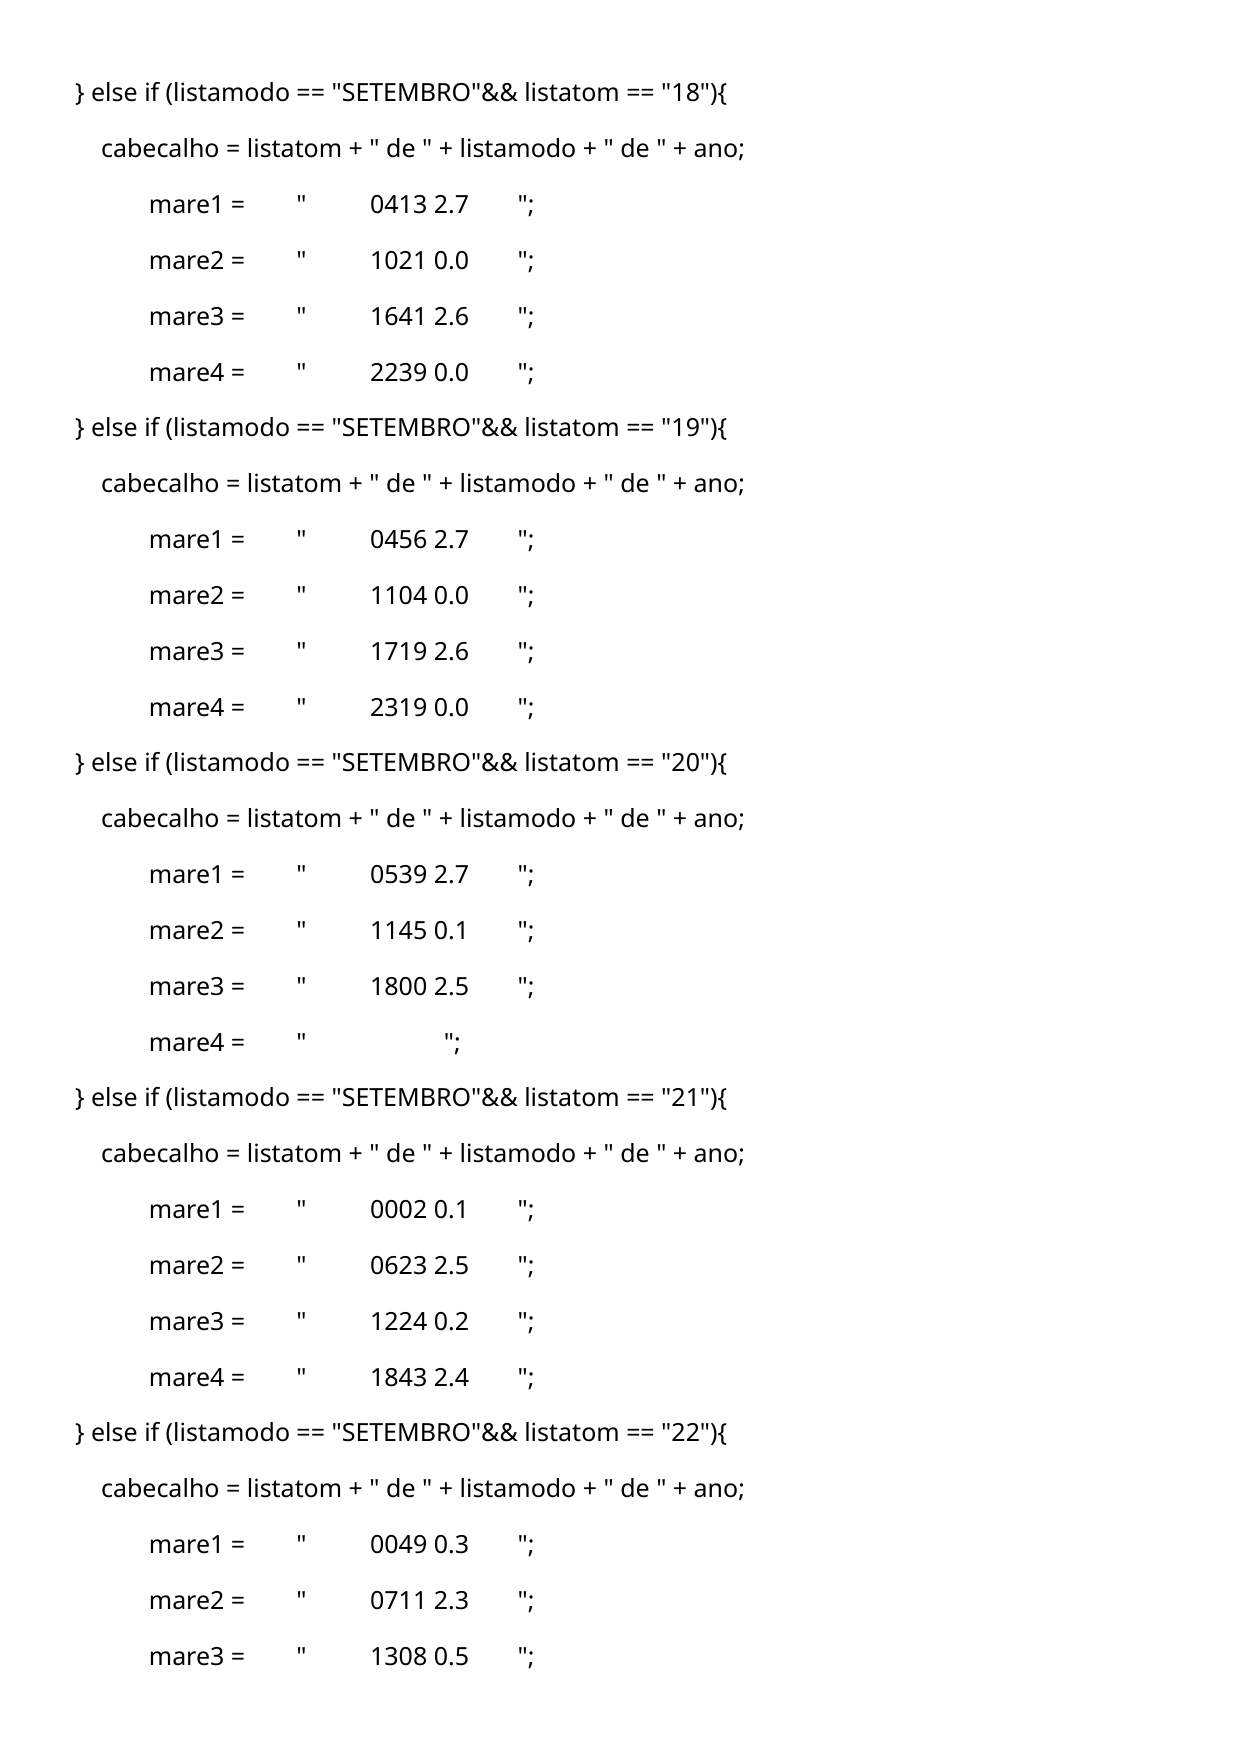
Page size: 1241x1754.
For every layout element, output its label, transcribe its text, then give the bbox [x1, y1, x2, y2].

text } else if (listamodo == "SETEMBRO"&& listatom == "20"){ [75, 745, 1165, 779]
text mare2 = " 1104 0.0 "; [75, 577, 1165, 612]
text mare1 = " 0002 0.1 "; [75, 1192, 1165, 1226]
text mare1 = " 0456 2.7 "; [75, 522, 1165, 556]
text mare2 = " 1021 0.0 "; [75, 242, 1165, 277]
text cabecalho = listatom + " de " + listamodo + " de " + ano; [75, 801, 1165, 835]
text mare4 = " 1843 2.4 "; [75, 1359, 1165, 1393]
text mare1 = " 0049 0.3 "; [75, 1527, 1165, 1561]
text cabecalho = listatom + " de " + listamodo + " de " + ano; [75, 1136, 1165, 1170]
text mare1 = " 0413 2.7 "; [75, 187, 1165, 221]
text mare3 = " 1224 0.2 "; [75, 1303, 1165, 1337]
text mare4 = " 2319 0.0 "; [75, 689, 1165, 723]
text mare3 = " 1800 2.5 "; [75, 968, 1165, 1002]
text mare3 = " 1308 0.5 "; [75, 1638, 1165, 1672]
text mare4 = " 2239 0.0 "; [75, 354, 1165, 388]
text mare2 = " 0711 2.3 "; [75, 1582, 1165, 1617]
text } else if (listamodo == "SETEMBRO"&& listatom == "21"){ [75, 1080, 1165, 1114]
text cabecalho = listatom + " de " + listamodo + " de " + ano; [75, 466, 1165, 500]
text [75, 1471, 1165, 1505]
text } else if (listamodo == "SETEMBRO"&& listatom == "22"){ [75, 1415, 1165, 1449]
text mare2 = " 0623 2.5 "; [75, 1247, 1165, 1282]
text mare4 = " "; [75, 1024, 1165, 1058]
text mare3 = " 1641 2.6 "; [75, 298, 1165, 332]
text mare3 = " 1719 2.6 "; [75, 633, 1165, 667]
text mare1 = " 0539 2.7 "; [75, 857, 1165, 891]
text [75, 131, 1165, 165]
text } else if (listamodo == "SETEMBRO"&& listatom == "19"){ [75, 410, 1165, 444]
text } else if (listamodo == "SETEMBRO"&& listatom == "18"){ [75, 75, 1165, 109]
text mare2 = " 1145 0.1 "; [75, 912, 1165, 947]
